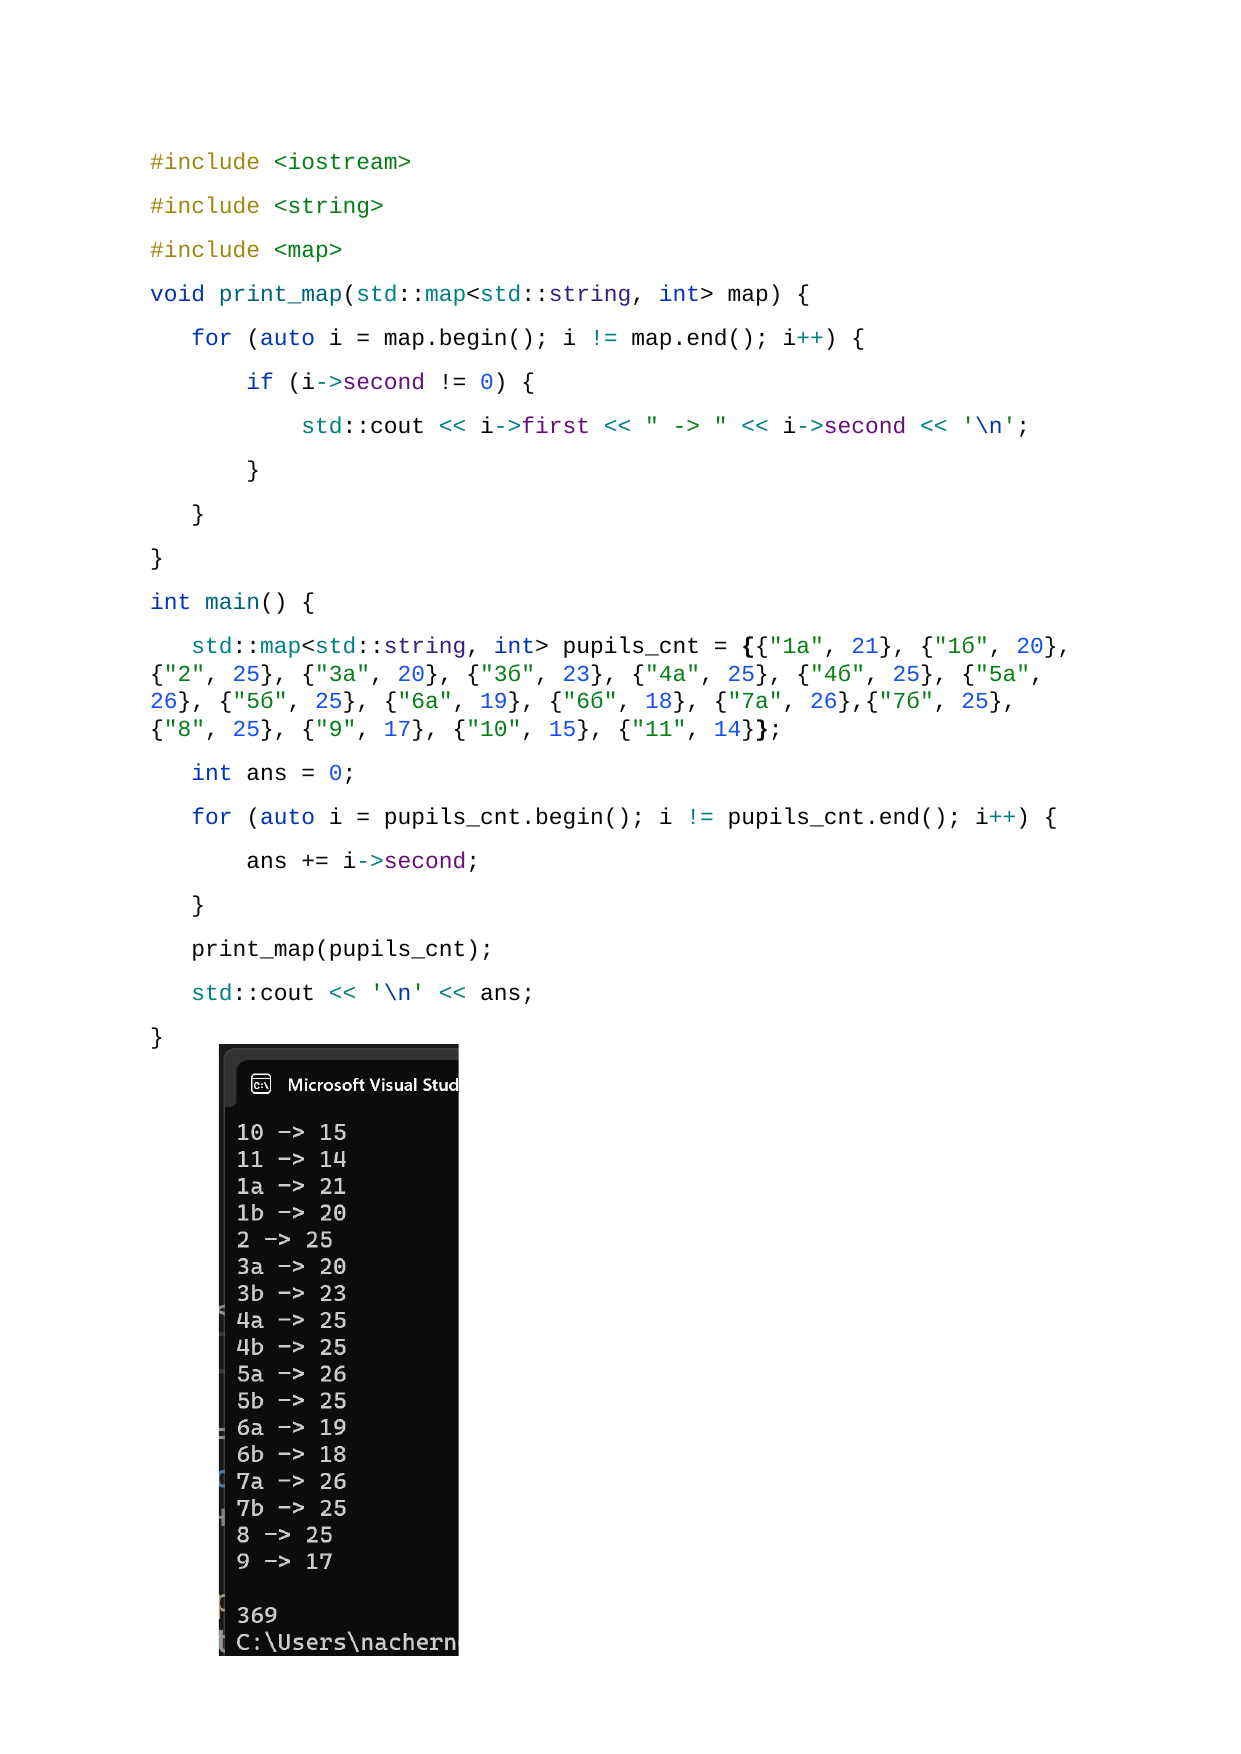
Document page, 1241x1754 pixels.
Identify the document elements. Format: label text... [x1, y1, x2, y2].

text } [150, 502, 1090, 528]
text } [150, 547, 1090, 572]
text } [150, 1025, 1090, 1051]
text std::cout << '\n' << ans; [150, 981, 1090, 1007]
text if (i->second != 0) { [150, 370, 1090, 396]
text std::map<std::string, int> pupils_cnt = {{"1а", 21}, {"1б", 20}, {"2", 25}, {"3а", 20}, {"3б", 23}, {"4а", 25}, {"4б", 25}, {"5а", 26}, {"5б", 25}, {"6a", 19}, {"6б", 18}, {"7а", 26},{"7б", 25}, {"8", 25}, {"9", 17}, {"10", 15}, {"11", 14}}; [150, 635, 1090, 743]
text print_map(pupils_cnt); [150, 937, 1090, 963]
text } [150, 458, 1090, 484]
text for (auto i = pupils_cnt.begin(); i != pupils_cnt.end(); i++) { [150, 805, 1090, 831]
text int ans = 0; [150, 761, 1090, 787]
text std::cout << i->first << " -> " << i->second << '\n'; [150, 414, 1090, 440]
text #include <string> [150, 194, 1090, 220]
text int main() { [150, 591, 1090, 617]
text #include <iostream> [150, 150, 1090, 176]
picture [218, 1044, 459, 1656]
text } [150, 893, 1090, 919]
text void print_map(std::map<std::string, int> map) { [150, 282, 1090, 308]
text ans += i->second; [150, 849, 1090, 875]
text #include <map> [150, 238, 1090, 264]
text for (auto i = map.begin(); i != map.end(); i++) { [150, 326, 1090, 352]
